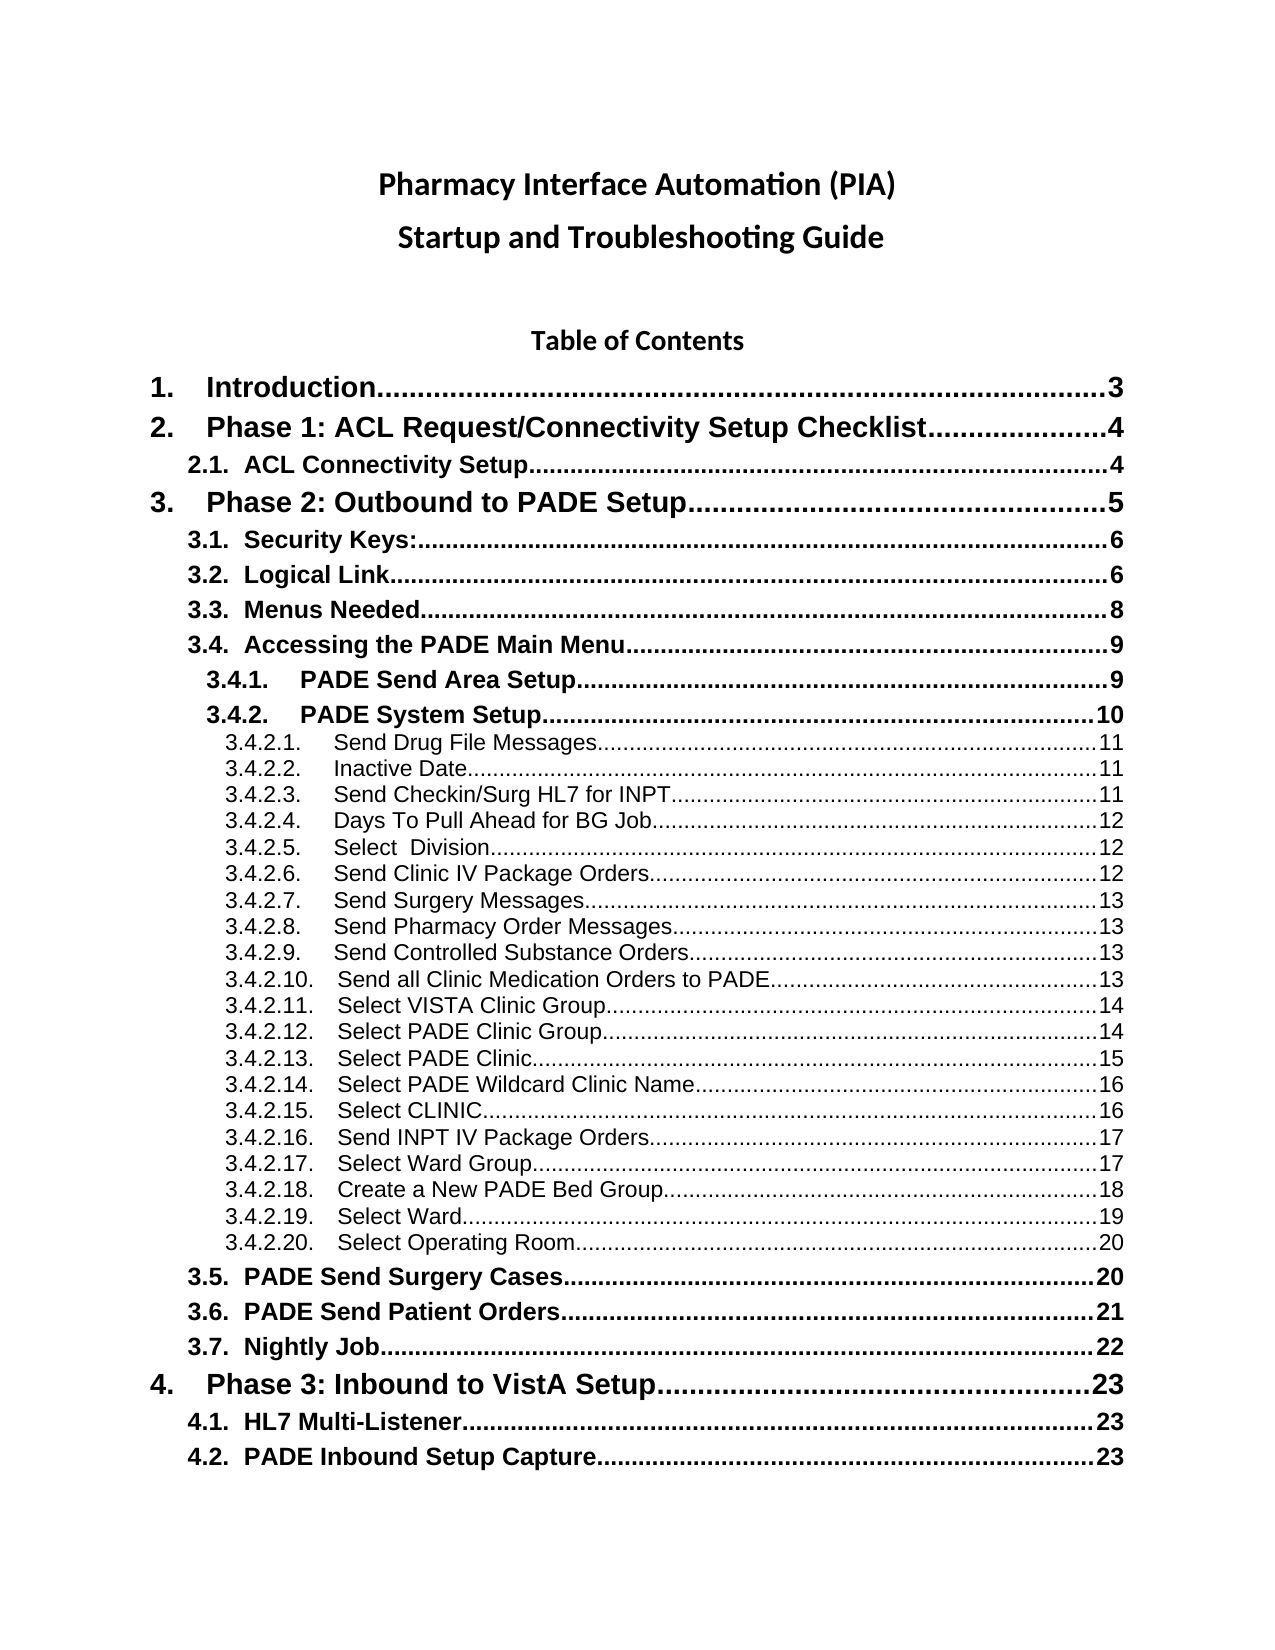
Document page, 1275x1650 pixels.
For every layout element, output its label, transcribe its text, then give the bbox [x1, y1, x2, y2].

text 2.1. ACL Connectivity Setup 4 [187, 450, 1125, 479]
text 3.6. PADE Send Patient Orders 21 [187, 1297, 1125, 1326]
text 4.2. PADE Inbound Setup Capture 23 [187, 1442, 1125, 1470]
text Startup and Troubleshooting Guide [150, 216, 1125, 256]
text 3.4.2.2. Inactive Date 11 [225, 755, 1125, 781]
text 3.4.2.13. Select PADE Clinic 15 [225, 1045, 1125, 1071]
text 3.4.2.10. Send all Clinic Medication Orders to PADE 13 [225, 966, 1125, 992]
title Table of Contents [150, 322, 1125, 358]
text 3.4.2.20. Select Operating Room 20 [225, 1229, 1125, 1256]
text Pharmacy Interface Automation (PIA) [150, 162, 1125, 203]
text 3.4.2.1. Send Drug File Messages 11 [225, 728, 1125, 755]
text 4. Phase 3: Inbound to VistA Setup 23 [150, 1367, 1125, 1400]
text 3. Phase 2: Outbound to PADE Setup 5 [150, 485, 1125, 518]
text 3.7. Nightly Job 22 [187, 1332, 1125, 1361]
text 3.4.2.7. Send Surgery Messages 13 [225, 887, 1125, 913]
text 3.4.2.5. Select Division 12 [225, 834, 1125, 860]
text 3.4.2. PADE System Setup 10 [206, 700, 1125, 728]
text 3.4.2.9. Send Controlled Substance Orders 13 [225, 939, 1125, 966]
text 3.4.2.11. Select VISTA Clinic Group 14 [225, 992, 1125, 1018]
text 3.4.2.17. Select Ward Group 17 [225, 1150, 1125, 1176]
text 2. Phase 1: ACL Request/Connectivity Setup Checklist 4 [150, 410, 1125, 444]
text 4.1. HL7 Multi-Listener 23 [187, 1407, 1125, 1435]
text 3.4.1. PADE Send Area Setup 9 [206, 665, 1125, 693]
text 3.4.2.3. Send Checkin/Surg HL7 for INPT 11 [225, 781, 1125, 807]
text 3.5. PADE Send Surgery Cases 20 [187, 1262, 1125, 1291]
text 1. Introduction 3 [150, 370, 1125, 404]
text 3.4.2.15. Select CLINIC 16 [225, 1097, 1125, 1124]
text 3.1. Security Keys: 6 [187, 525, 1125, 553]
text 3.4.2.18. Create a New PADE Bed Group 18 [225, 1176, 1125, 1203]
text 3.4.2.14. Select PADE Wildcard Clinic Name 16 [225, 1071, 1125, 1097]
text 3.2. Logical Link 6 [187, 560, 1125, 588]
text 3.3. Menus Needed 8 [187, 595, 1125, 623]
text 3.4.2.4. Days To Pull Ahead for BG Job 12 [225, 807, 1125, 834]
text 3.4. Accessing the PADE Main Menu 9 [187, 630, 1125, 658]
text 3.4.2.8. Send Pharmacy Order Messages 13 [225, 913, 1125, 939]
text 3.4.2.12. Select PADE Clinic Group 14 [225, 1018, 1125, 1045]
text 3.4.2.19. Select Ward 19 [225, 1203, 1125, 1229]
text 3.4.2.6. Send Clinic IV Package Orders 12 [225, 860, 1125, 887]
text 3.4.2.16. Send INPT IV Package Orders 17 [225, 1124, 1125, 1150]
